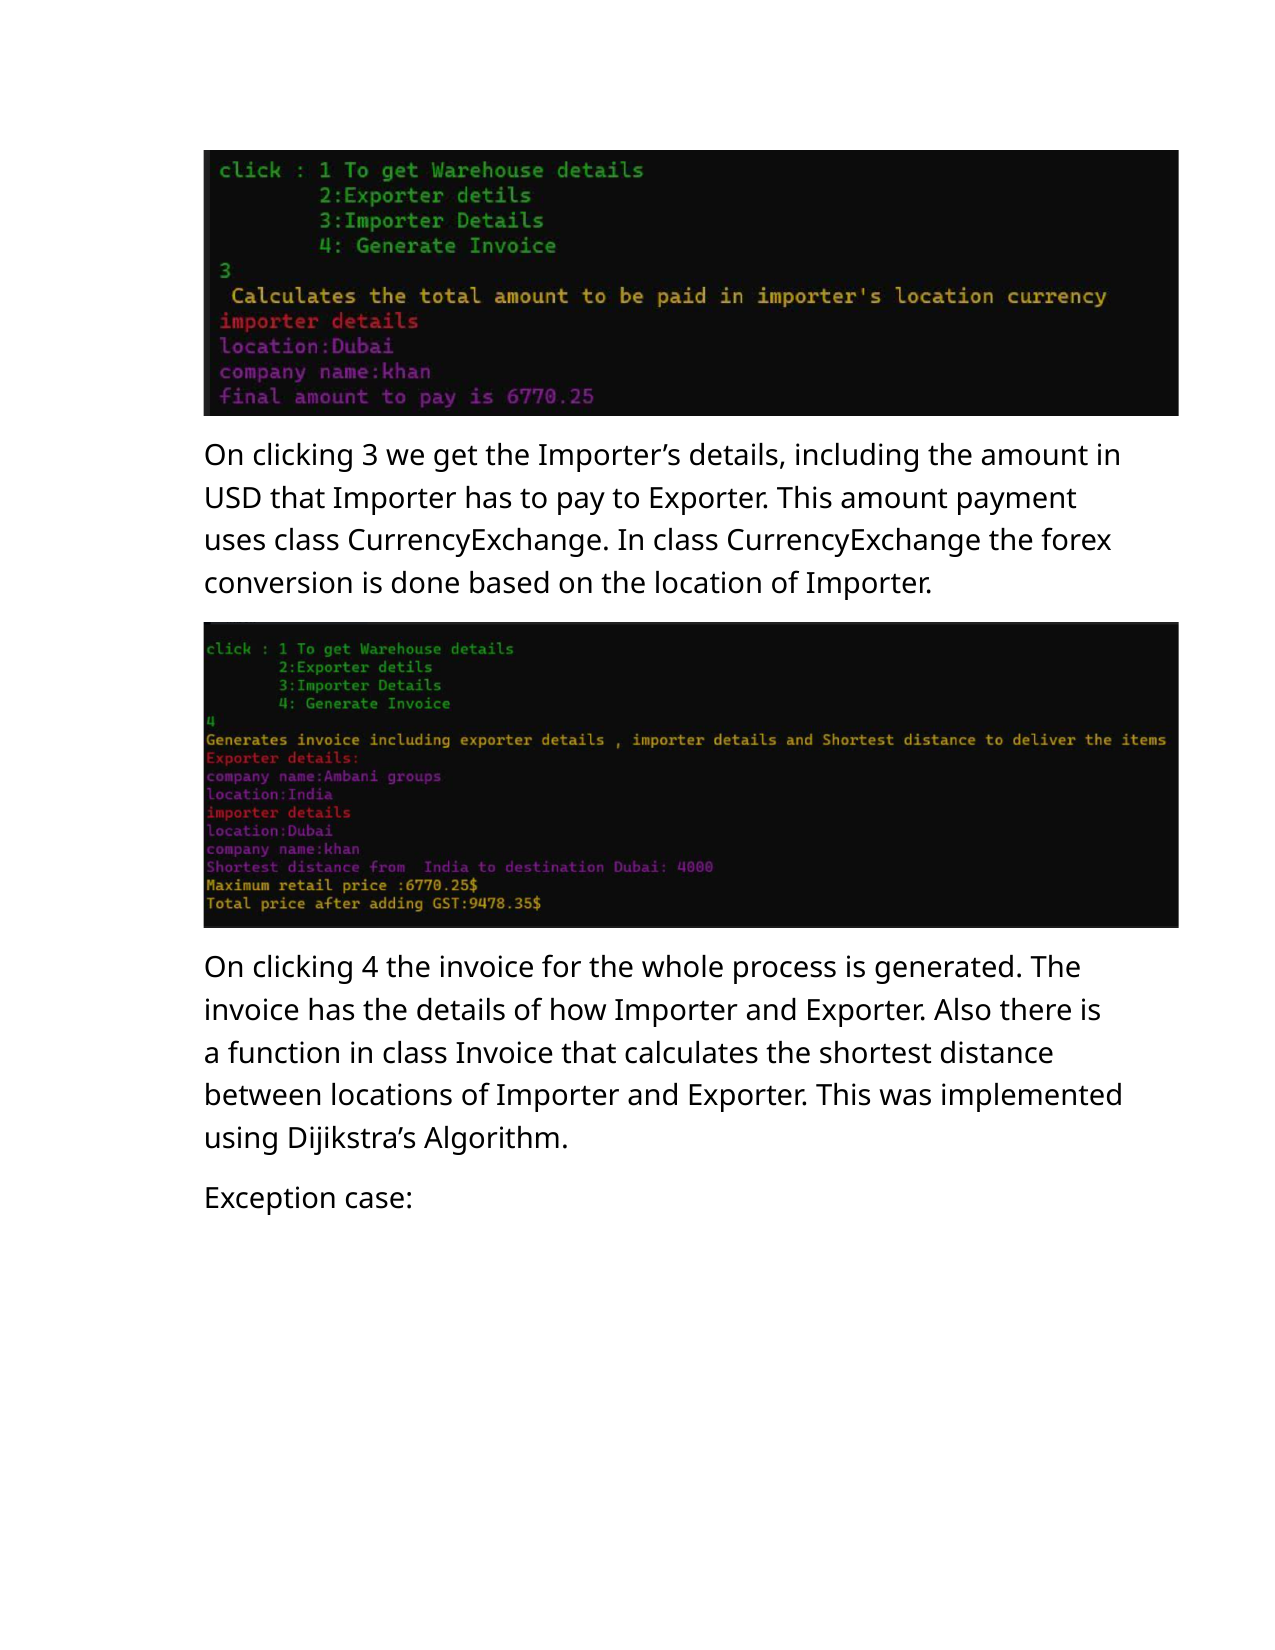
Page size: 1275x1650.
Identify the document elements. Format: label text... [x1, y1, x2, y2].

text On clicking 3 we get the Importer’s details, including the amount in USD that Importer has to pay to Exporter. This amount payment uses class CurrencyExchange. In class CurrencyExchange the forex conversion is done based on the location of Importer. [204, 434, 1125, 602]
text Exception case: [204, 1177, 1125, 1217]
text On clicking 4 the invoice for the whole process is generated. The invoice has the details of how Importer and Exporter. Also there is a function in class Invoice that calculates the shortest distance between locations of Importer and Exporter. This was implemented using Dijikstra’s Algorithm. [204, 946, 1125, 1157]
picture [203, 150, 1179, 416]
picture [203, 622, 1179, 928]
